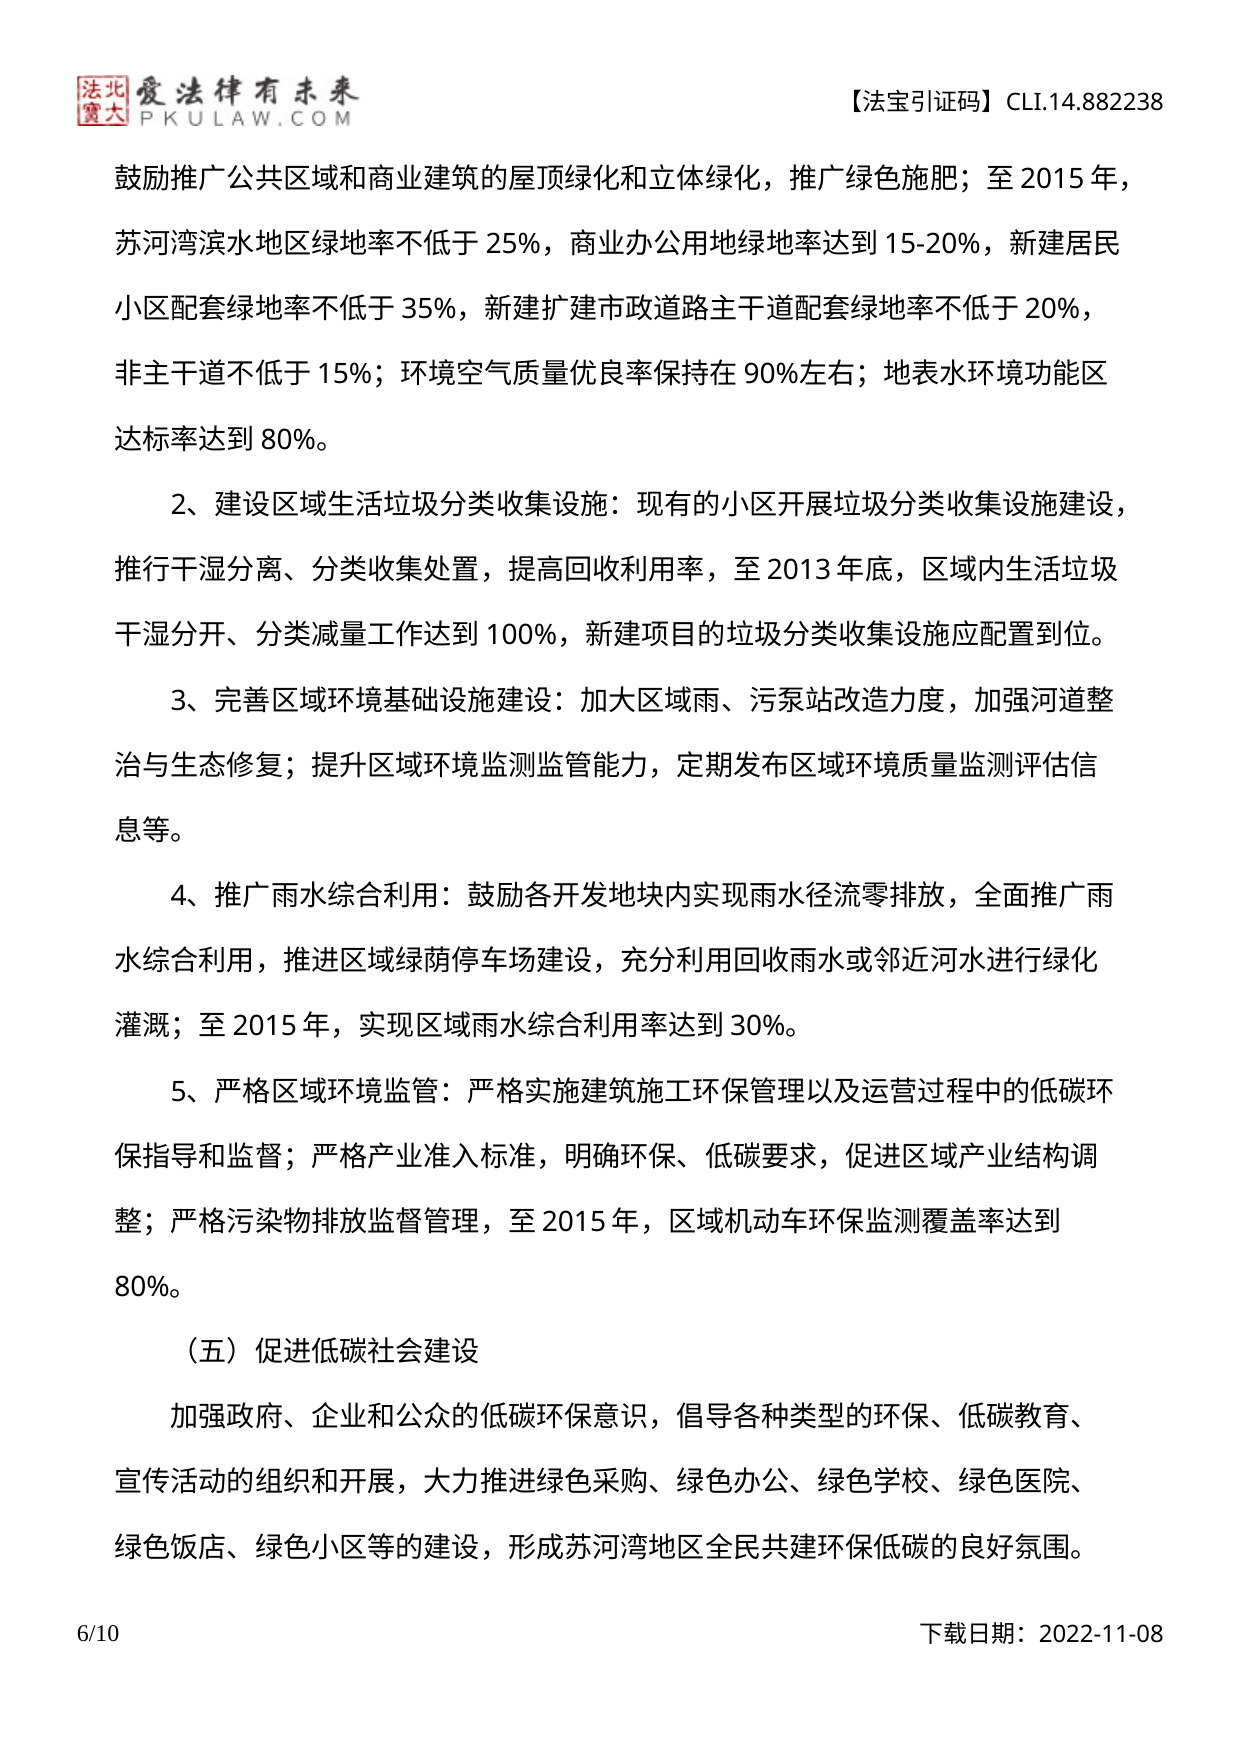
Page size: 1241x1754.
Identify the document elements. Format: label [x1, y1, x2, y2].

text [114, 156, 1126, 1565]
picture [76, 75, 361, 126]
